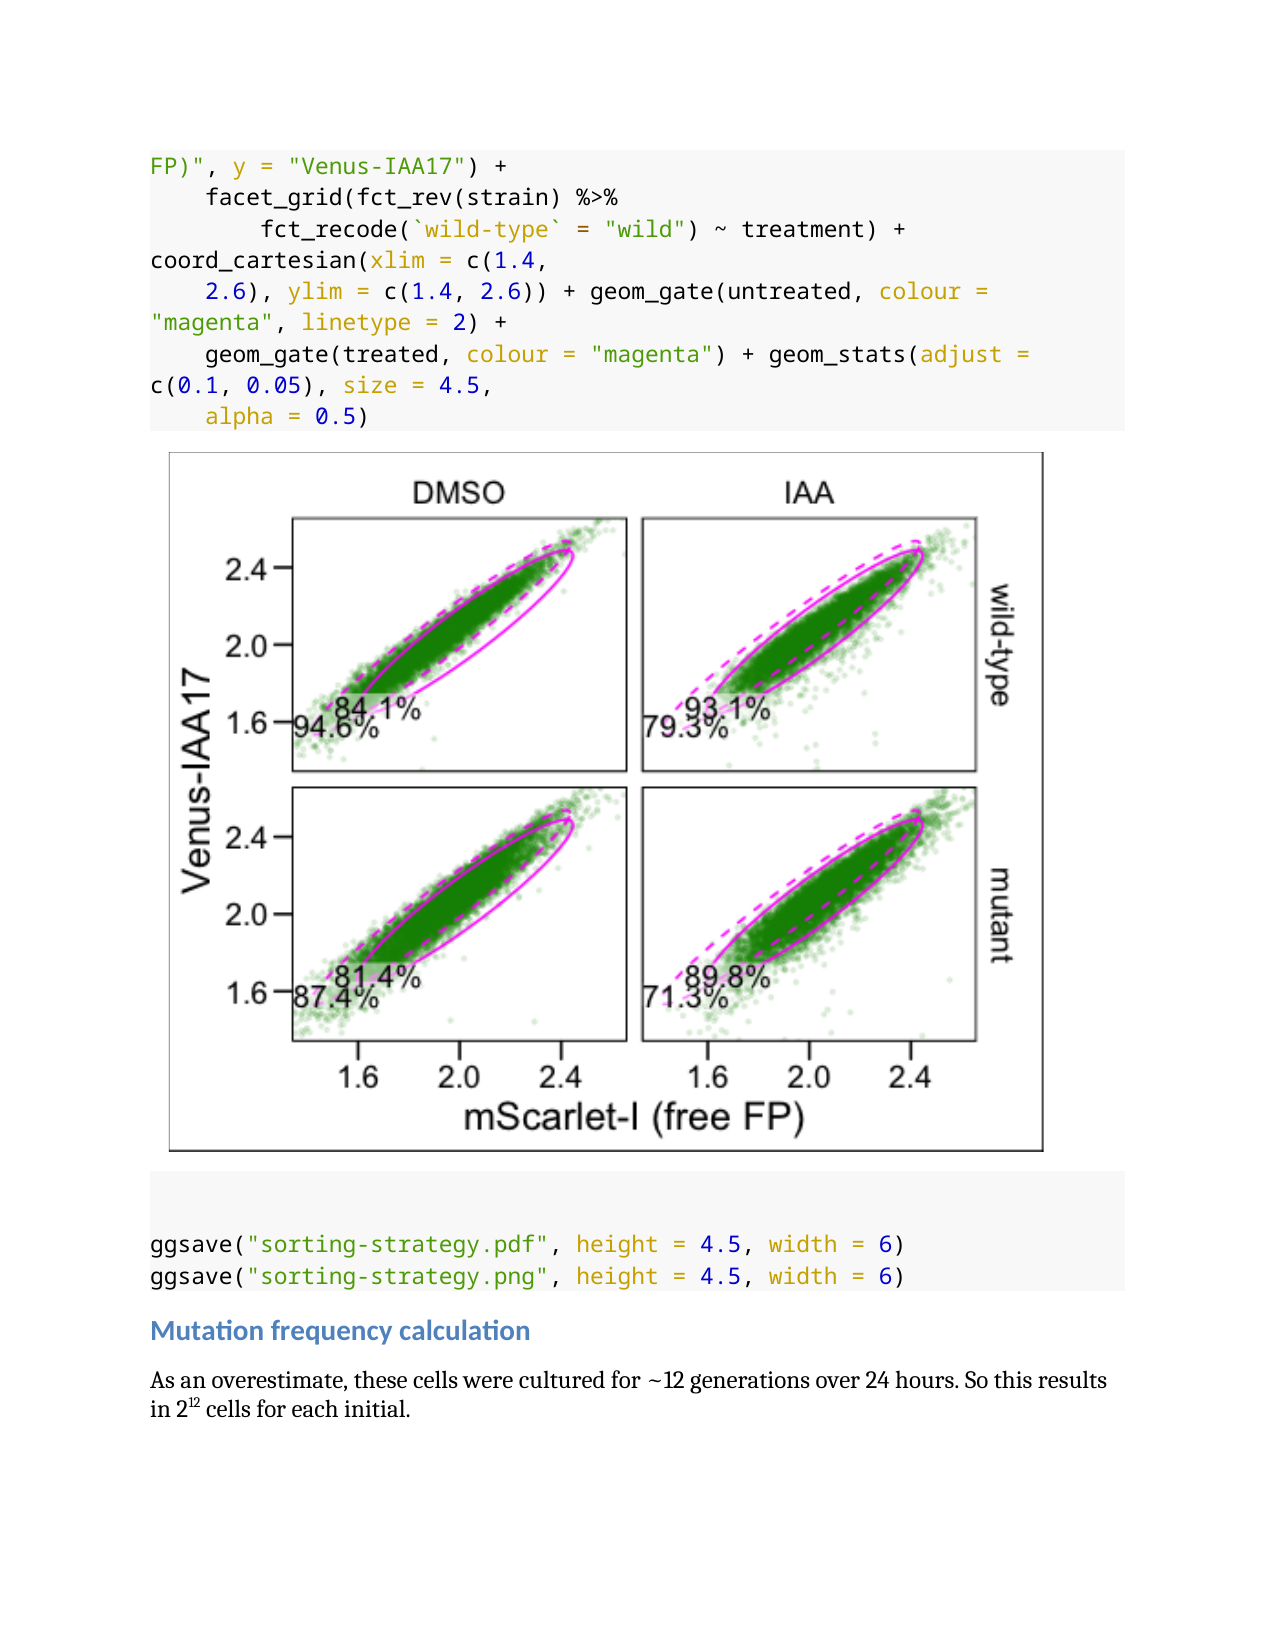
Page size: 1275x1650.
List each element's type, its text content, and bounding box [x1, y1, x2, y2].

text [150, 150, 1125, 431]
subtitle Mutation frequency calculation [150, 1312, 1125, 1347]
text ggsave("sorting-strategy.pdf", height = 4.5, width = 6) ggsave("sorting-strategy.png", height = 4.5, width = 6) [150, 1171, 1125, 1291]
text As an overestimate, these cells were cultured for ~12 generations over 24 hours. So this results in 212 cells for each initial. [150, 1366, 1125, 1423]
picture [168, 452, 1044, 1152]
